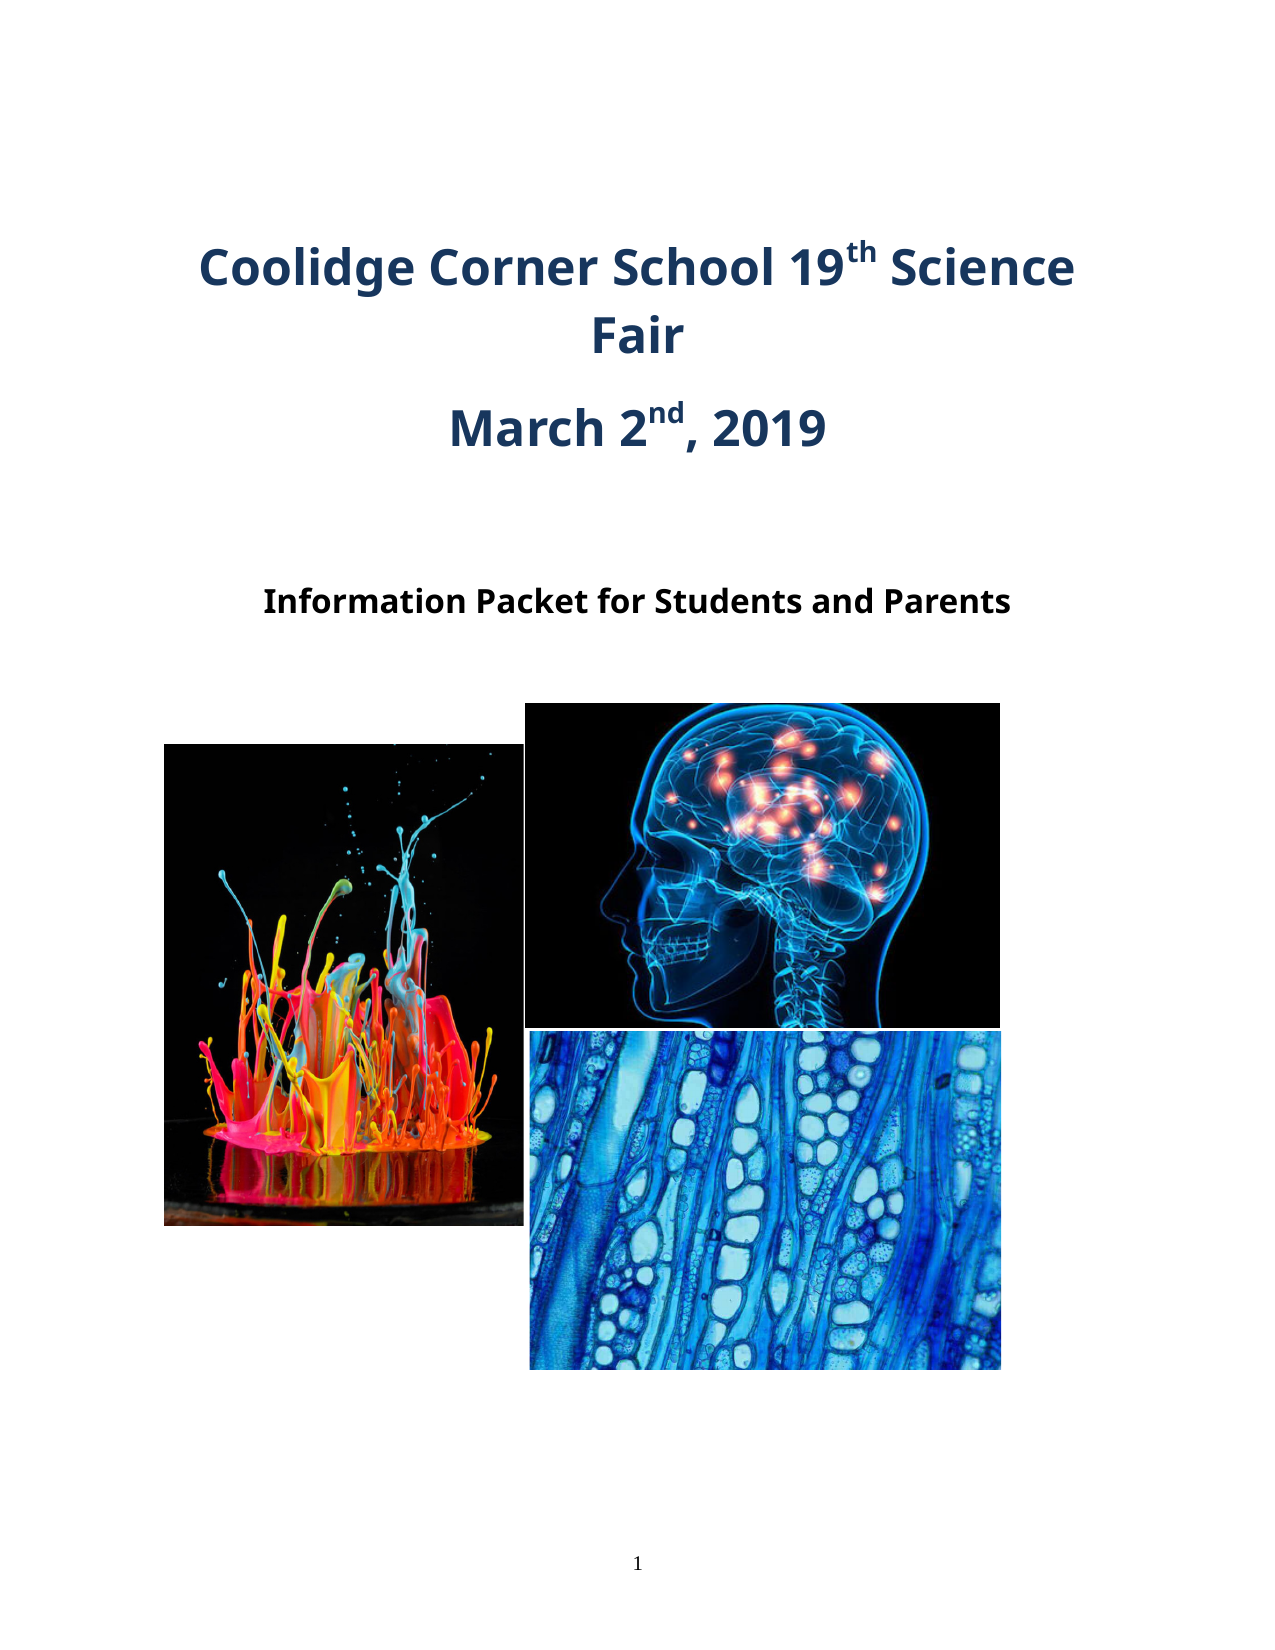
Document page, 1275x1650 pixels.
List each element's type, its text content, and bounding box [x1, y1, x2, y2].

picture [837, 726, 845, 732]
subtitle Information Packet for Students and Parents [150, 578, 1125, 623]
subtitle March 2nd, 2019 [150, 393, 1125, 461]
subtitle Coolidge Corner School 19th Science Fair [150, 232, 1125, 368]
picture [164, 744, 524, 1226]
picture [860, 738, 867, 744]
picture [834, 716, 849, 724]
picture [525, 703, 1000, 1028]
picture [555, 1365, 566, 1370]
picture [866, 730, 875, 741]
picture [529, 1031, 1001, 1370]
